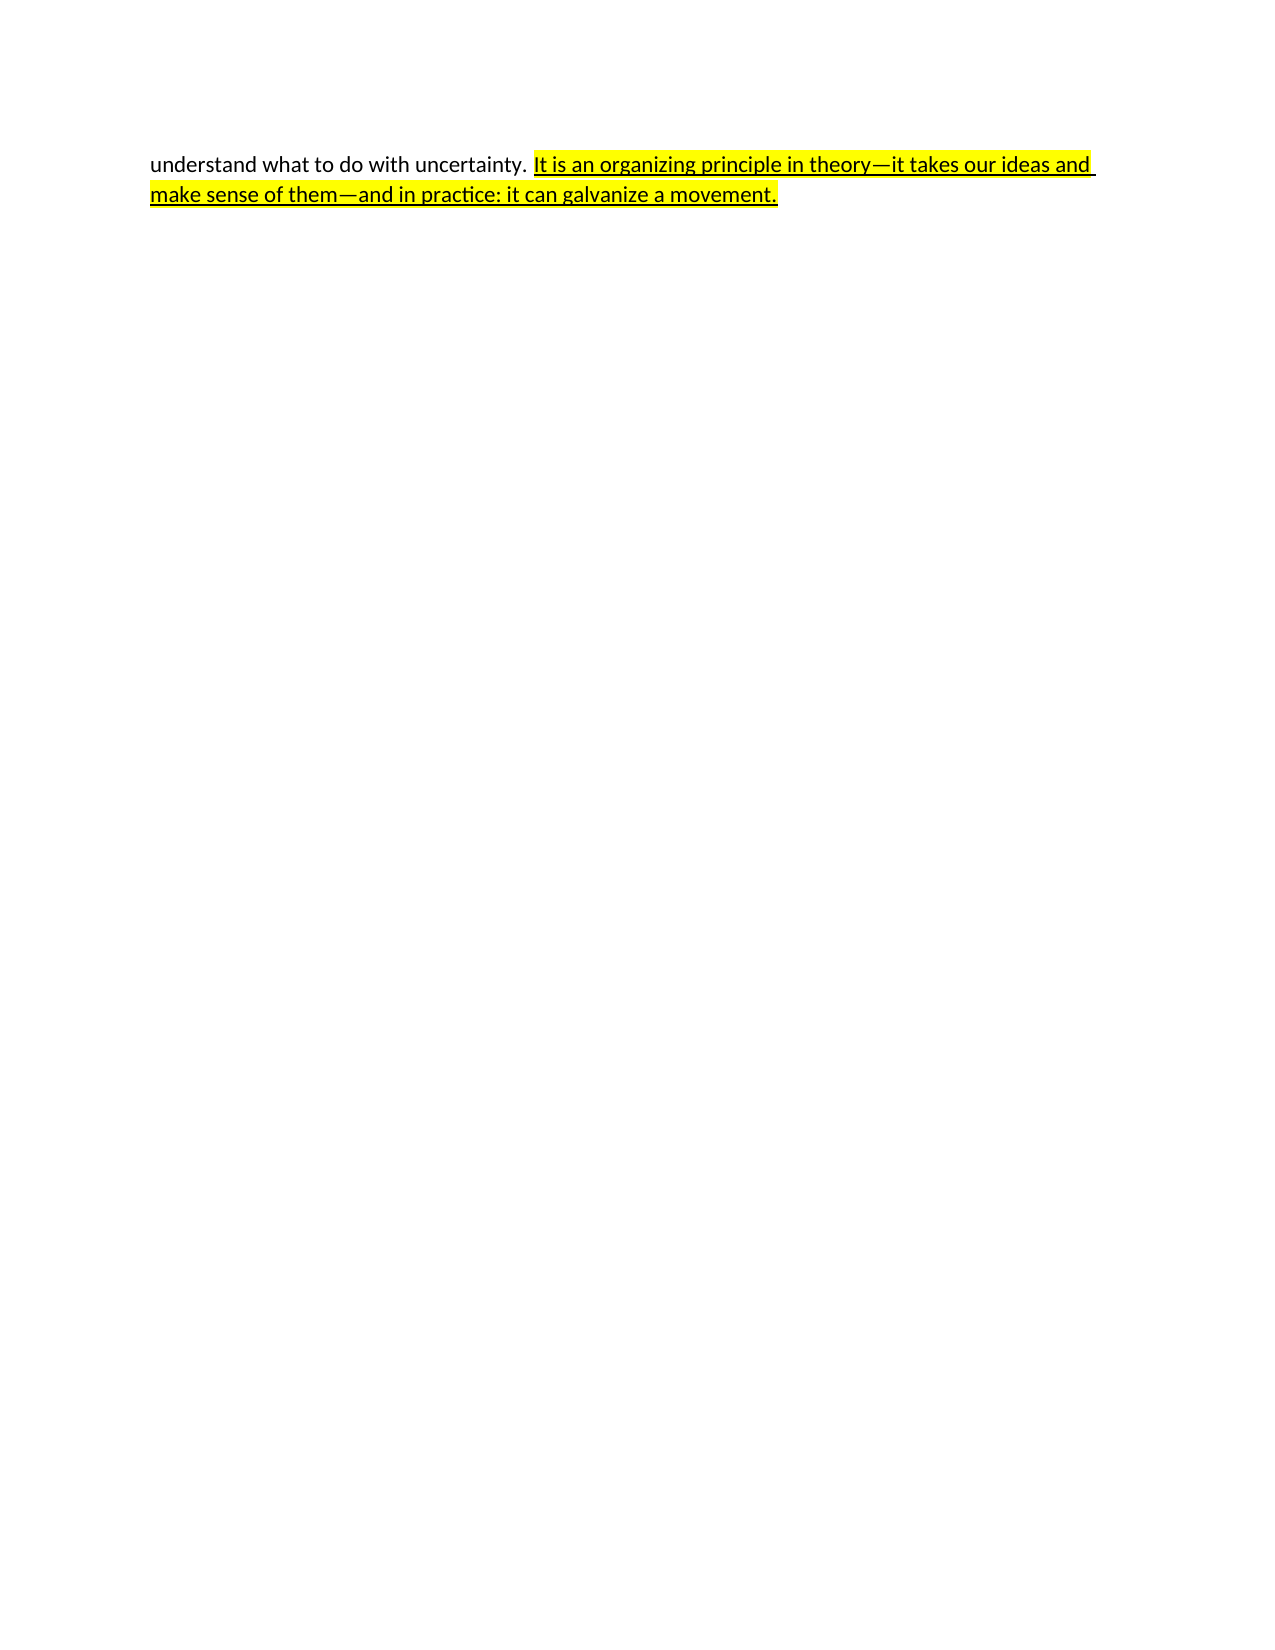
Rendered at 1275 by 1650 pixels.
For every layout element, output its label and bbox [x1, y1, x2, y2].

text [150, 150, 1125, 208]
